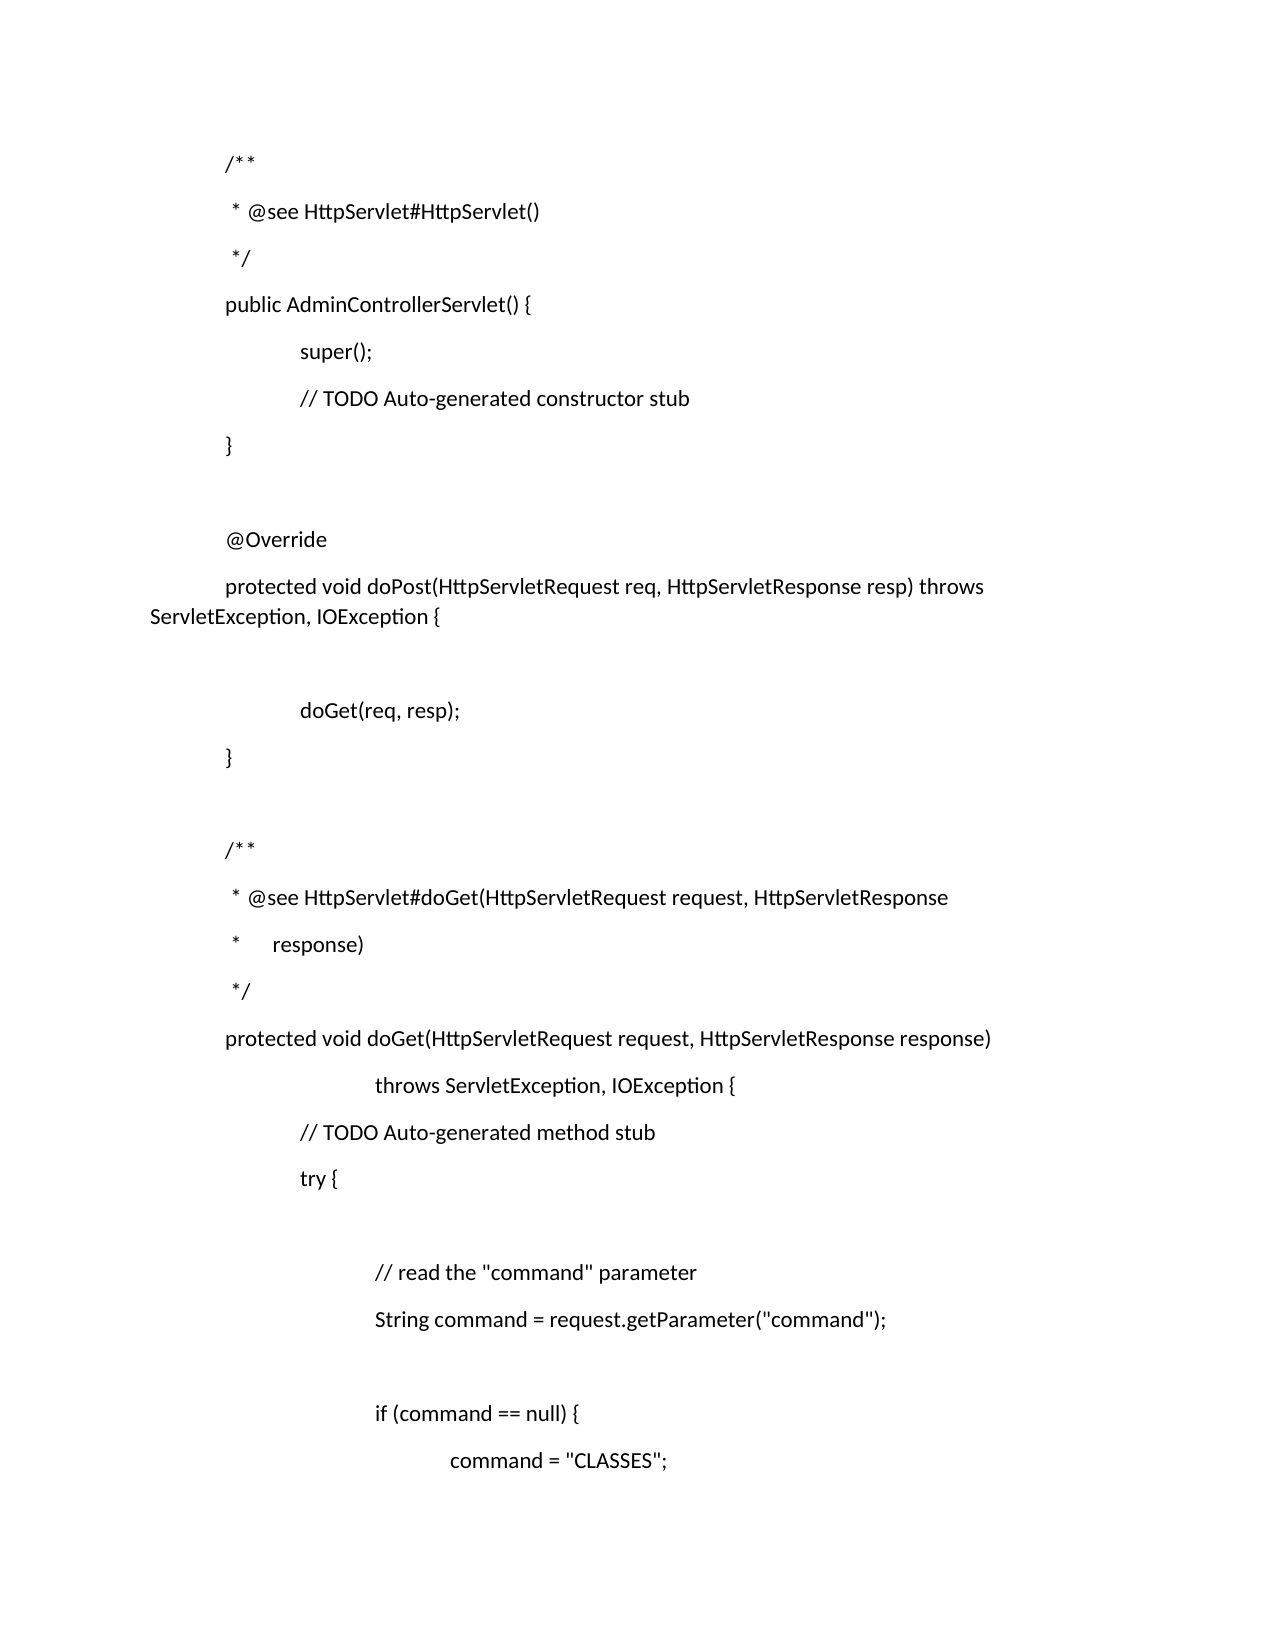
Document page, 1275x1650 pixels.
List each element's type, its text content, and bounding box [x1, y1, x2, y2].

text } [150, 431, 1125, 459]
text */ [150, 244, 1125, 272]
text * @see HttpServlet#HttpServlet() [150, 197, 1125, 225]
text * response) [150, 930, 1125, 958]
text protected void doGet(HttpServletRequest request, HttpServletResponse response) [150, 1024, 1125, 1052]
text // TODO Auto-generated method stub [150, 1118, 1125, 1146]
text public AdminControllerServlet() { [150, 291, 1125, 319]
text /** [150, 836, 1125, 864]
text protected void doPost(HttpServletRequest req, HttpServletResponse resp) throws ServletException, IOException { [150, 572, 1125, 630]
text } [150, 743, 1125, 771]
text super(); [150, 337, 1125, 366]
text * @see HttpServlet#doGet(HttpServletRequest request, HttpServletResponse [150, 883, 1125, 911]
text */ [150, 977, 1125, 1005]
text // read the "command" parameter [150, 1258, 1125, 1286]
text /** [150, 150, 1125, 178]
text if (command == null) { [150, 1399, 1125, 1427]
text @Override [150, 525, 1125, 553]
text // TODO Auto-generated constructor stub [150, 384, 1125, 412]
text String command = request.getParameter("command"); [150, 1305, 1125, 1333]
text throws ServletException, IOException { [150, 1071, 1125, 1099]
text command = "CLASSES"; [150, 1446, 1125, 1474]
text doGet(req, resp); [150, 696, 1125, 724]
text try { [150, 1164, 1125, 1193]
